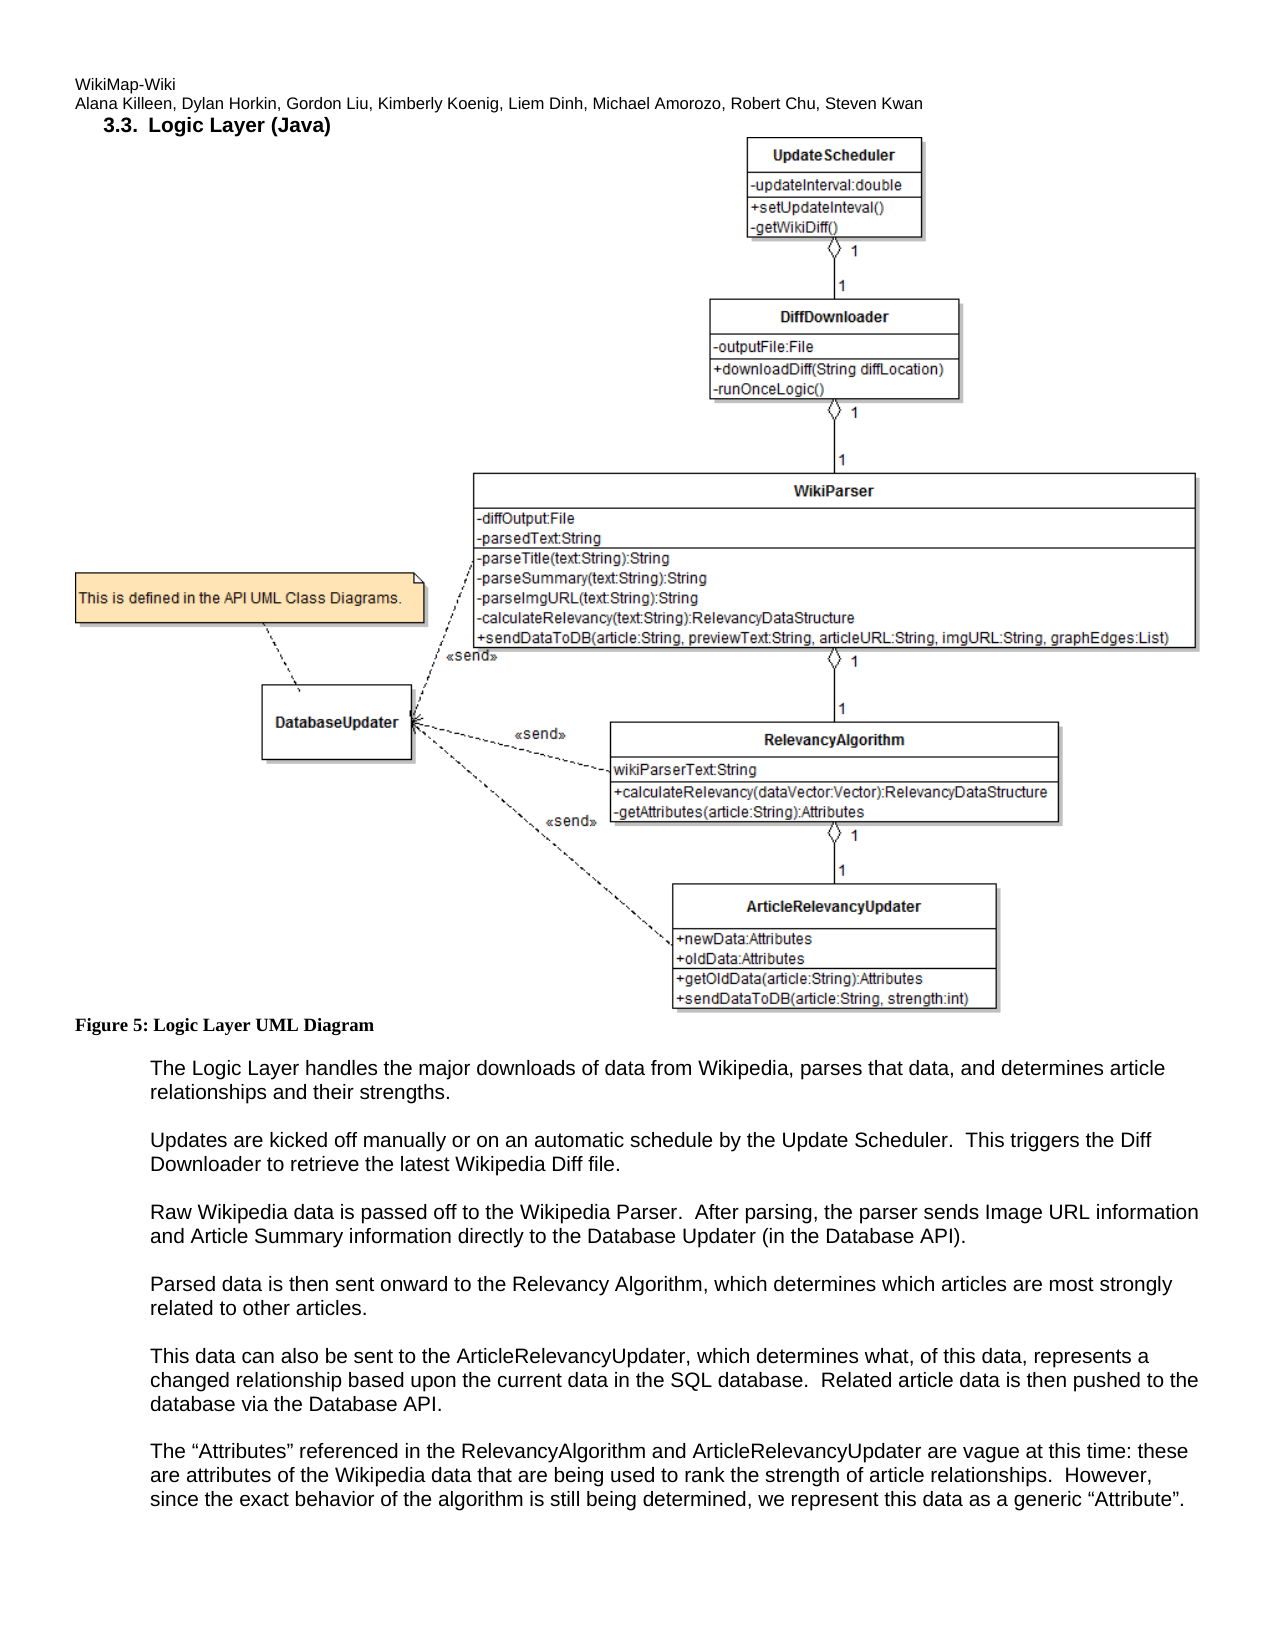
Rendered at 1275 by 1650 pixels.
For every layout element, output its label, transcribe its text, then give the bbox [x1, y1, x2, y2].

text The Logic Layer handles the major downloads of data from Wikipedia, parses that data, and determines article relationships and their strengths. [150, 1056, 1200, 1104]
text The “Attributes” referenced in the RelevancyAlgorithm and ArticleRelevancyUpdater are vague at this time: these are attributes of the Wikipedia data that are being used to rank the strength of article relationships. However, since the exact behavior of the algorithm is still being determined, we represent this data as a generic “Attribute”. [150, 1439, 1200, 1511]
text Figure 5: Logic Layer UML Diagram [75, 1014, 1200, 1035]
text Updates are kicked off manually or on an automatic schedule by the Update Scheduler. This triggers the Diff Downloader to retrieve the latest Wikipedia Diff file. Raw Wikipedia data is passed off to the Wikipedia Parser. After parsing, the parser sends Image URL information and Article Summary information directly to the Database Updater (in the Database API). Parsed data is then sent onward to the Relevancy Algorithm, which determines which articles are most strongly related to other articles. This data can also be sent to the ArticleRelevancyUpdater, which determines what, of this data, represents a changed relationship based upon the current data in the SQL database. Related article data is then pushed to the database via the Database API. [150, 1128, 1200, 1415]
list Logic Layer (Java) [103, 113, 1200, 137]
picture [75, 137, 1200, 1014]
